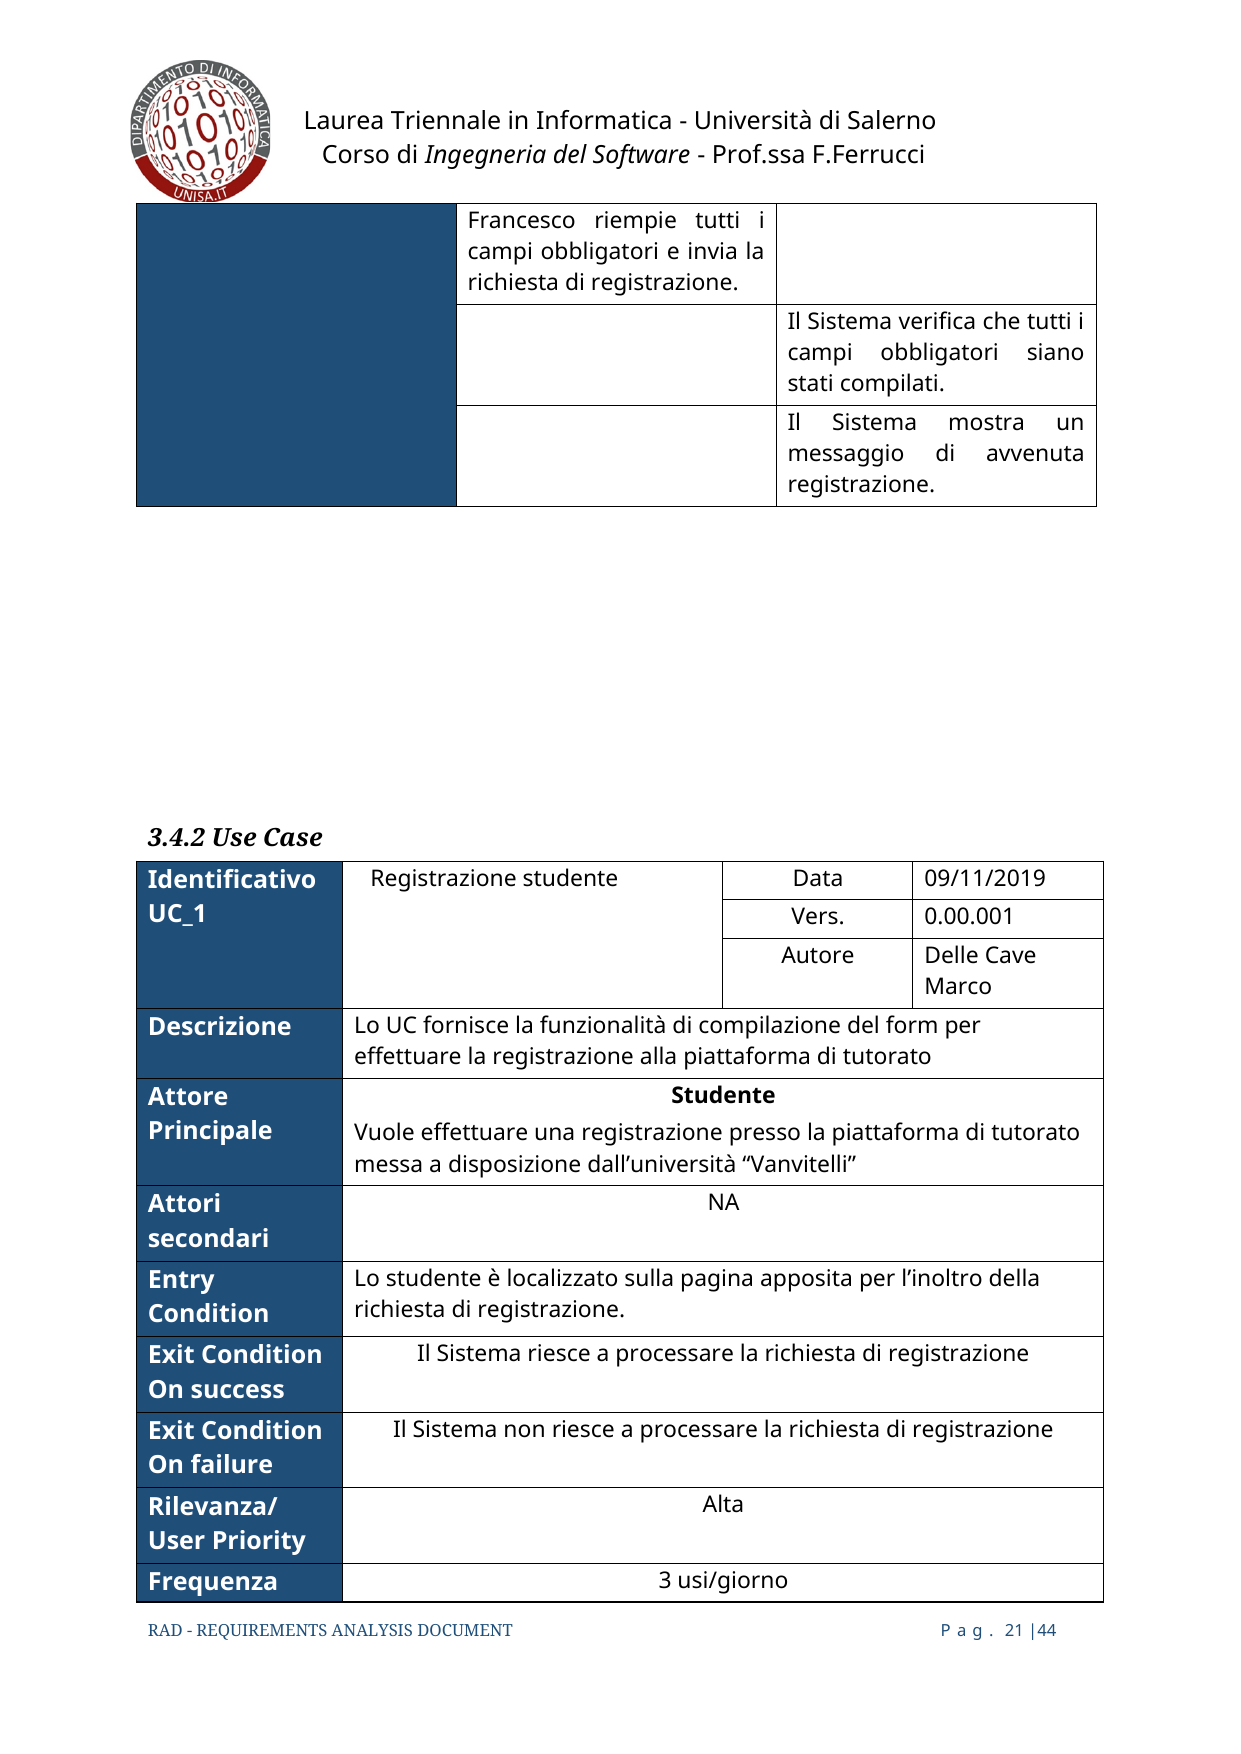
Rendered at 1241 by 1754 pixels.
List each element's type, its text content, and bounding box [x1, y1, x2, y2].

table_cell Il Sistema riesce a processare la richiesta di registrazione [343, 1337, 1103, 1412]
table_cell 3 usi/giorno [343, 1564, 1103, 1601]
table_header Data [723, 862, 912, 899]
table_header Registrazione studente [343, 862, 722, 1008]
table_cell Exit Condition On failure [137, 1413, 342, 1487]
table_cell Frequenza stimata [137, 1564, 342, 1601]
table_cell Autore [723, 939, 912, 1008]
table_cell NA [343, 1186, 1103, 1261]
table_cell Descrizione [137, 1009, 342, 1078]
table_cell 0.00.001 [913, 900, 1103, 938]
picture [129, 60, 271, 201]
table_cell Studente Vuole effettuare una registrazione presso la piattaforma di tutorato messa a disposizione dall’università “Vanvitelli” [343, 1079, 1103, 1185]
table_cell Vers. [723, 900, 912, 938]
table_cell Francesco riempie tutti i campi obbligatori e invia la richiesta di registrazione. [457, 204, 776, 304]
table_cell Attori secondari [137, 1186, 342, 1261]
table_cell Exit Condition On success [137, 1337, 342, 1412]
table_cell Rilevanza/User Priority [137, 1488, 342, 1563]
table_header Identificativo UC_1 [137, 862, 342, 1008]
table_cell [457, 305, 776, 405]
table_cell Il Sistema verifica che tutti i campi obbligatori siano stati compilati. [777, 305, 1096, 405]
table_cell Il Sistema mostra un messaggio di avvenuta registrazione. [777, 406, 1096, 506]
table_cell [457, 406, 776, 506]
table_cell [777, 204, 1096, 304]
table_cell Delle Cave Marco [913, 939, 1103, 1008]
table_header 09/11/2019 [913, 862, 1103, 899]
subtitle 3.4.2 Use Case [148, 820, 1092, 854]
table_cell Attore Principale [137, 1079, 342, 1185]
table_cell Il Sistema non riesce a processare la richiesta di registrazione [343, 1413, 1103, 1487]
table_cell Lo UC fornisce la funzionalità di compilazione del form per effettuare la registrazione alla piattaforma di tutorato [343, 1009, 1103, 1078]
table_cell Lo studente è localizzato sulla pagina apposita per l’inoltro della richiesta di registrazione. [343, 1262, 1103, 1336]
table_cell Alta [343, 1488, 1103, 1563]
table_cell Entry Condition [137, 1262, 342, 1336]
